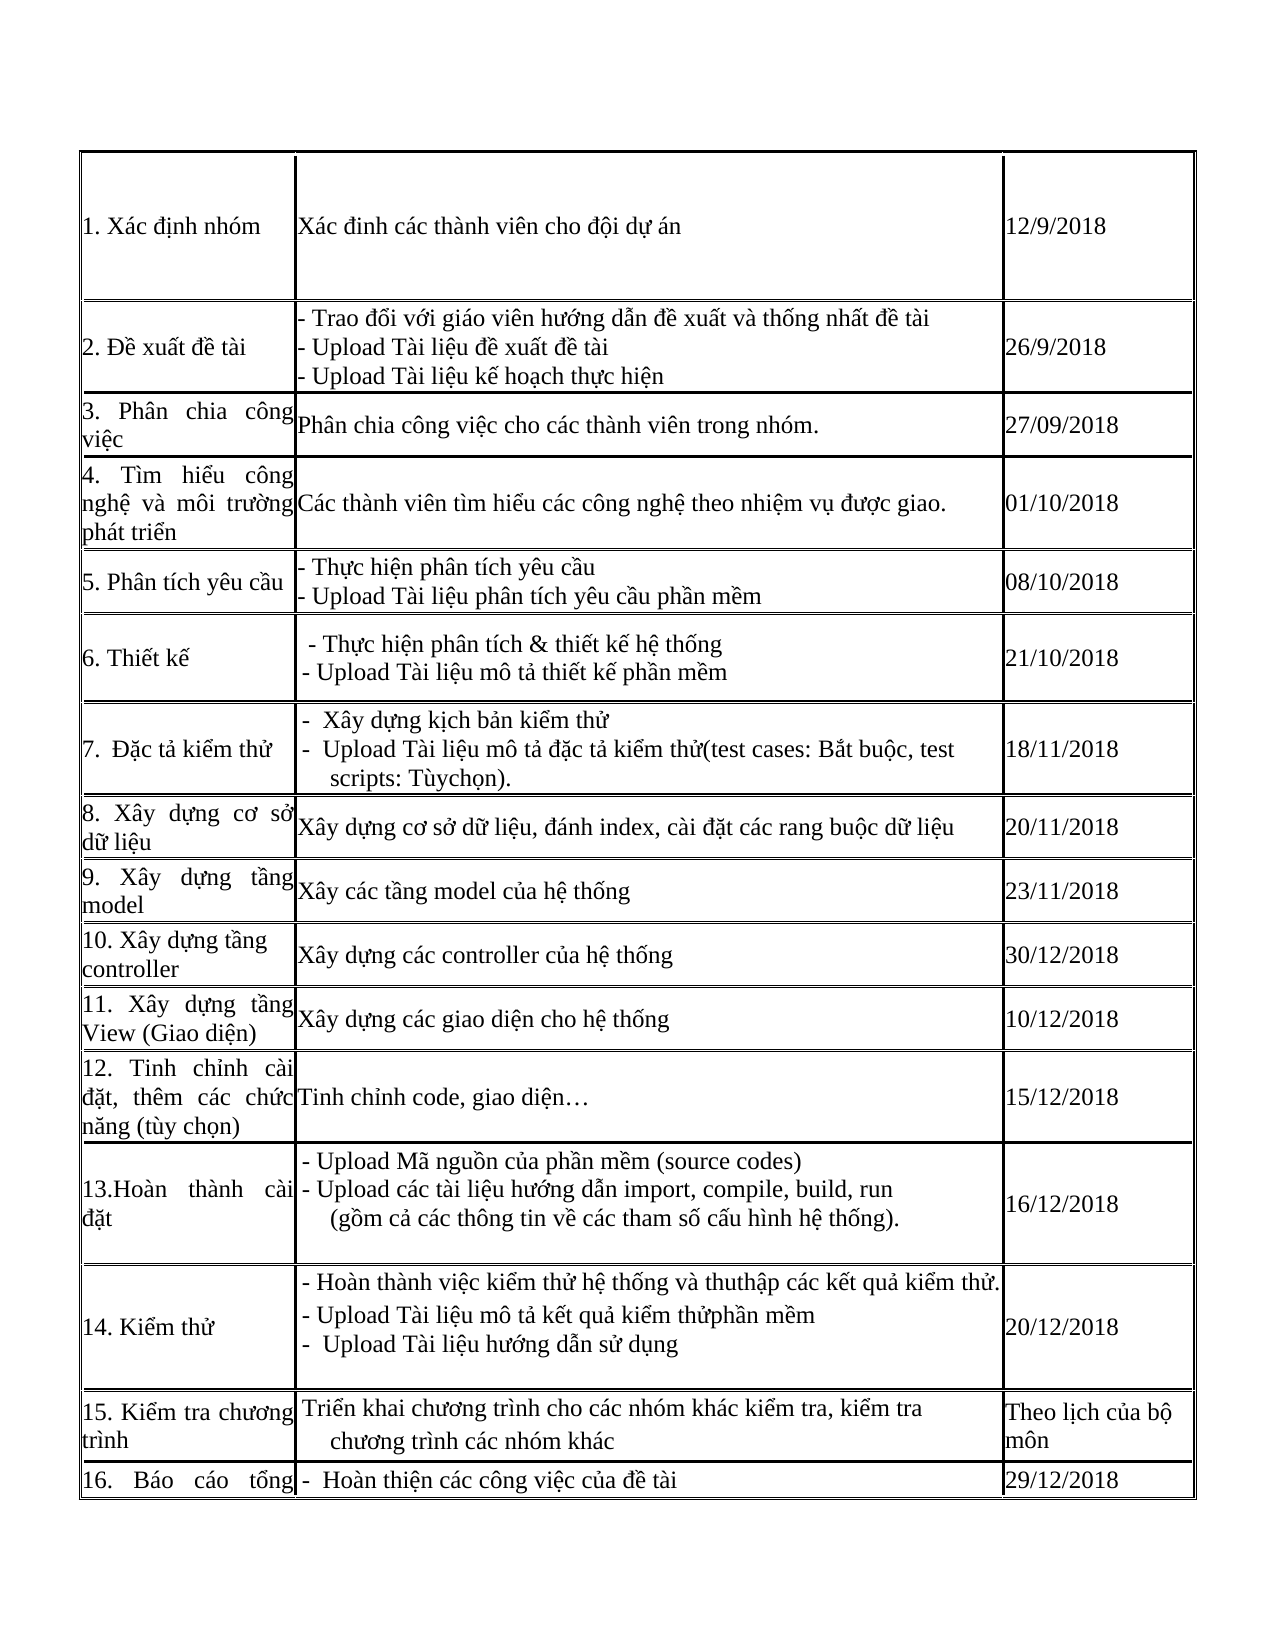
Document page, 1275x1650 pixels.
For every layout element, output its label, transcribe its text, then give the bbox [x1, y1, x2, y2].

table_cell Triển khai chương trình cho các nhóm khác kiểm tra, kiểm tra chương trình các nhóm khác [297, 1392, 1002, 1460]
table_cell 30/12/2018 [1003, 921, 1195, 984]
table_cell Xây dựng các controller của hệ thống [297, 924, 1002, 984]
table_cell 26/9/2018 [1005, 299, 1194, 391]
table_cell 4. Tìm hiểu công nghệ và môi trường phát triển [82, 455, 294, 547]
table_cell 15/12/2018 [1005, 1049, 1194, 1141]
table_cell 20/12/2018 [1005, 1263, 1194, 1388]
table_cell - Hoàn thành việc kiểm thử hệ thống và thuthập các kết quả kiểm thử. - Upload Tài liệu mô tả kết quả kiểm thửphần mềm - Upload Tài liệu hướng dẫn sử dụng [297, 1266, 1002, 1388]
table_cell 1. Xác định nhóm [82, 153, 295, 298]
table_cell 20/11/2018 [1005, 793, 1194, 857]
table_cell 8. Xây dựng cơ sở dữ liệu [82, 793, 294, 857]
table_cell 21/10/2018 [1005, 611, 1194, 700]
table_cell 3. Phân chia công việc [82, 391, 294, 455]
table_cell 7. Đặc tả kiểm thử [82, 700, 294, 793]
table_cell 08/10/2018 [1005, 548, 1194, 611]
table_cell 10/12/2018 [1005, 985, 1194, 1048]
table_cell - Thực hiện phân tích yêu cầu - Upload Tài liệu phân tích yêu cầu phần mềm [297, 551, 1002, 611]
table_cell Xác đinh các thành viên cho đội dự án [295, 152, 1003, 298]
table_cell 23/11/2018 [1003, 857, 1195, 921]
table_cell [295, 1463, 1003, 1497]
table_cell 29/12/2018 [1003, 1460, 1193, 1497]
table_cell 2. Đề xuất đề tài [82, 299, 294, 391]
table_cell 14. Kiểm thử [82, 1263, 294, 1388]
table_cell 5. Phân tích yêu cầu [82, 548, 294, 611]
table_cell Xây dựng các giao diện cho hệ thống [297, 988, 1002, 1048]
table_cell Phân chia công việc cho các thành viên trong nhóm. [297, 394, 1002, 455]
table_cell 6. Thiết kế [82, 611, 294, 700]
table_cell - Trao đổi với giáo viên hướng dẫn đề xuất và thống nhất đề tài - Upload Tài liệu đề xuất đề tài - Upload Tài liệu kế hoạch thực hiện [297, 302, 1002, 391]
table_cell 9. Xây dựng tầng model [80, 857, 295, 921]
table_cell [82, 1460, 295, 1497]
table_cell Các thành viên tìm hiểu các công nghệ theo nhiệm vụ được giao. [297, 458, 1002, 547]
table_cell - Upload Mã nguồn của phần mềm (source codes) - Upload các tài liệu hướng dẫn import, compile, build, run (gồm cả các thông tin về các tham số cấu hình hệ thống). [297, 1144, 1002, 1262]
table_cell 13.Hoàn thành cài đặt [82, 1141, 294, 1262]
table_cell 15. Kiểm tra chương trình [82, 1388, 294, 1460]
table_cell 11. Xây dựng tầng View (Giao diện) [82, 985, 294, 1048]
table_cell Xây dựng cơ sở dữ liệu, đánh index, cài đặt các rang buộc dữ liệu [297, 797, 1002, 857]
table_cell 27/09/2018 [1005, 391, 1193, 455]
table_cell 10. Xây dựng tầng controller [80, 921, 295, 984]
table_cell Tinh chỉnh code, giao diện… [297, 1052, 1002, 1141]
table_cell 18/11/2018 [1005, 700, 1194, 793]
table_cell 16/12/2018 [1005, 1141, 1193, 1262]
table_cell 01/10/2018 [1005, 455, 1193, 547]
table_cell Xây các tầng model của hệ thống [297, 860, 1002, 921]
table_cell 12/9/2018 [1003, 153, 1193, 298]
table_cell - Xây dựng kịch bản kiểm thử - Upload Tài liệu mô tả đặc tả kiểm thử(test cases: Bắt buộc, test scripts: Tùychọn). [297, 704, 1002, 793]
table_cell Theo lịch của bộ môn [1005, 1388, 1194, 1460]
table_cell - Thực hiện phân tích & thiết kế hệ thống - Upload Tài liệu mô tả thiết kế phần mềm [297, 615, 1002, 700]
table_cell 12. Tinh chỉnh cài đặt, thêm các chức năng (tùy chọn) [82, 1049, 294, 1141]
